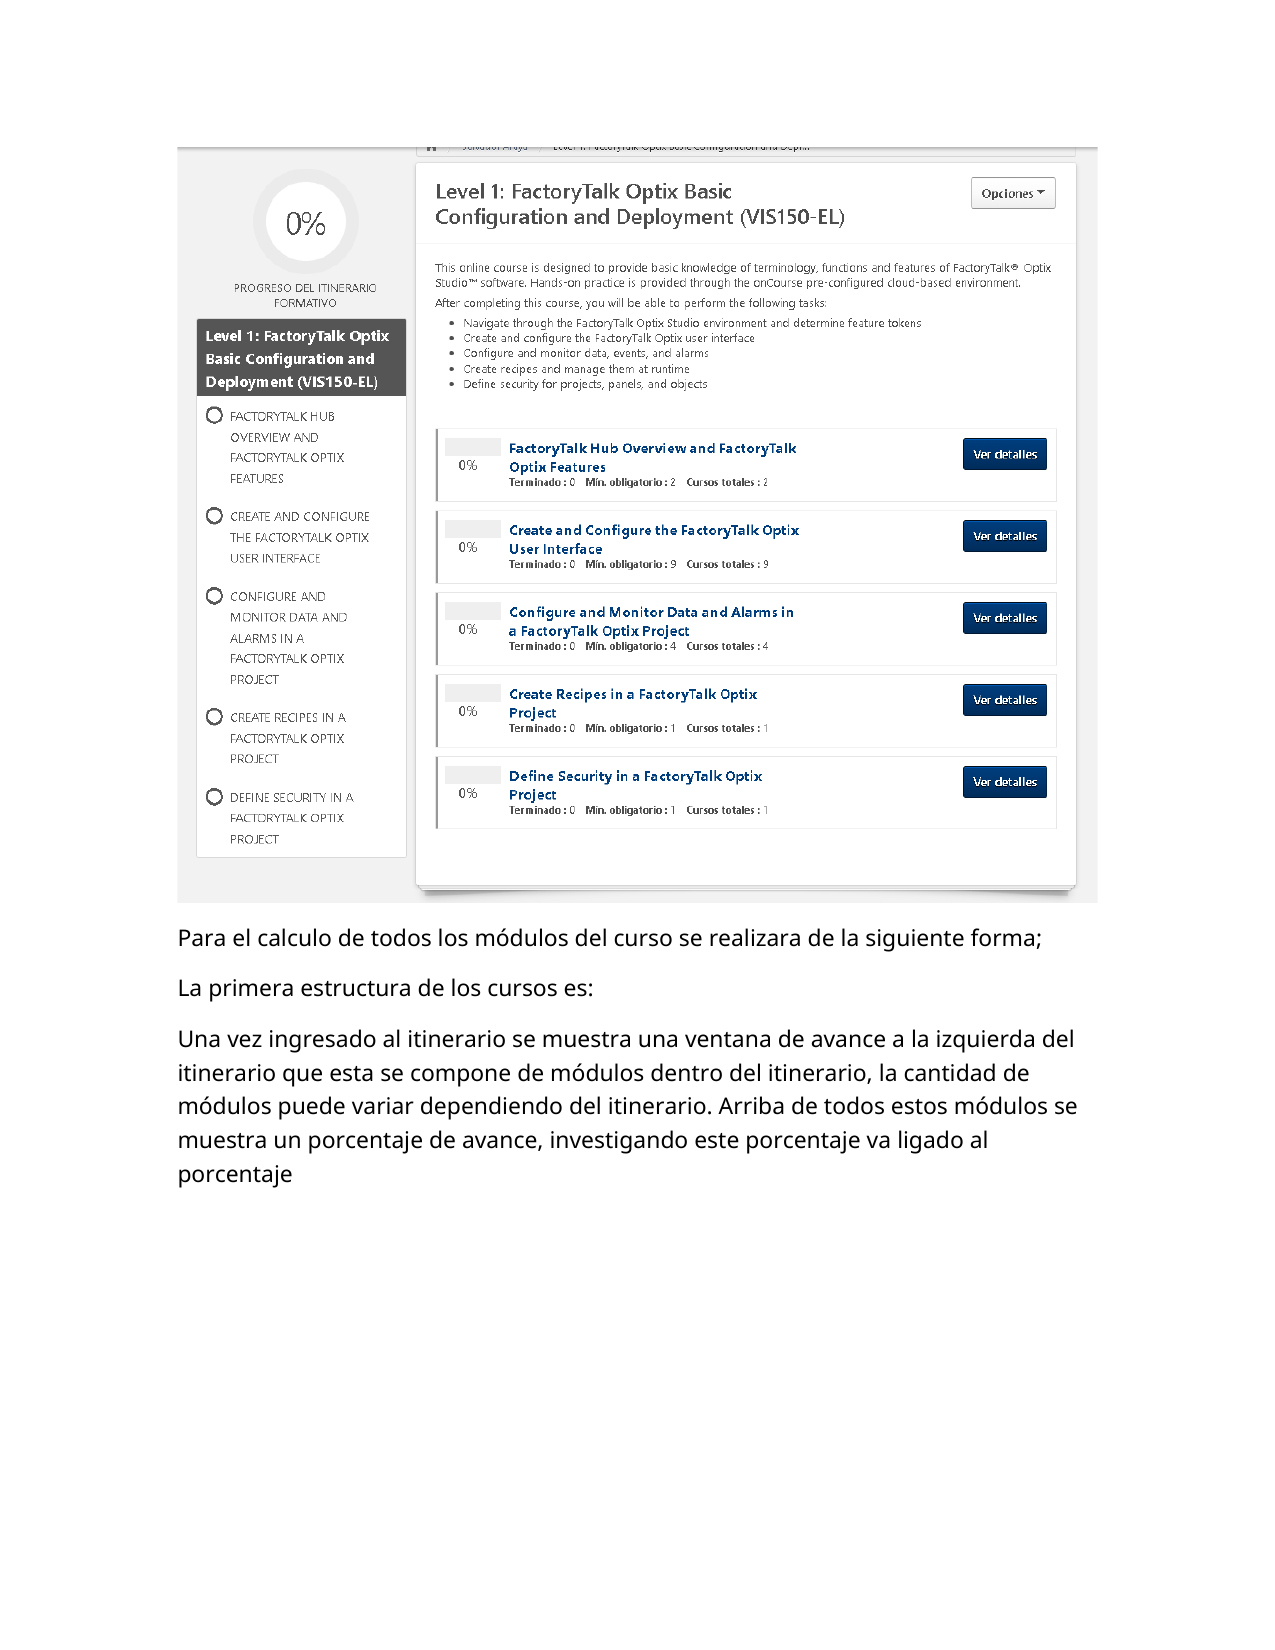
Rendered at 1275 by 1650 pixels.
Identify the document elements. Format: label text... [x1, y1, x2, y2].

text La primera estructura de los cursos es: [177, 972, 1098, 1004]
picture [177, 147, 1098, 903]
text Una vez ingresado al itinerario se muestra una ventana de avance a la izquierda del itinerario que esta se compone de módulos dentro del itinerario, la cantidad de módulos puede variar dependiendo del itinerario. Arriba de todos estos módulos se muestra un porcentaje de avance, investigando este porcentaje va ligado al porcentaje [177, 1023, 1098, 1189]
text Para el calculo de todos los módulos del curso se realizara de la siguiente forma; [177, 922, 1098, 953]
